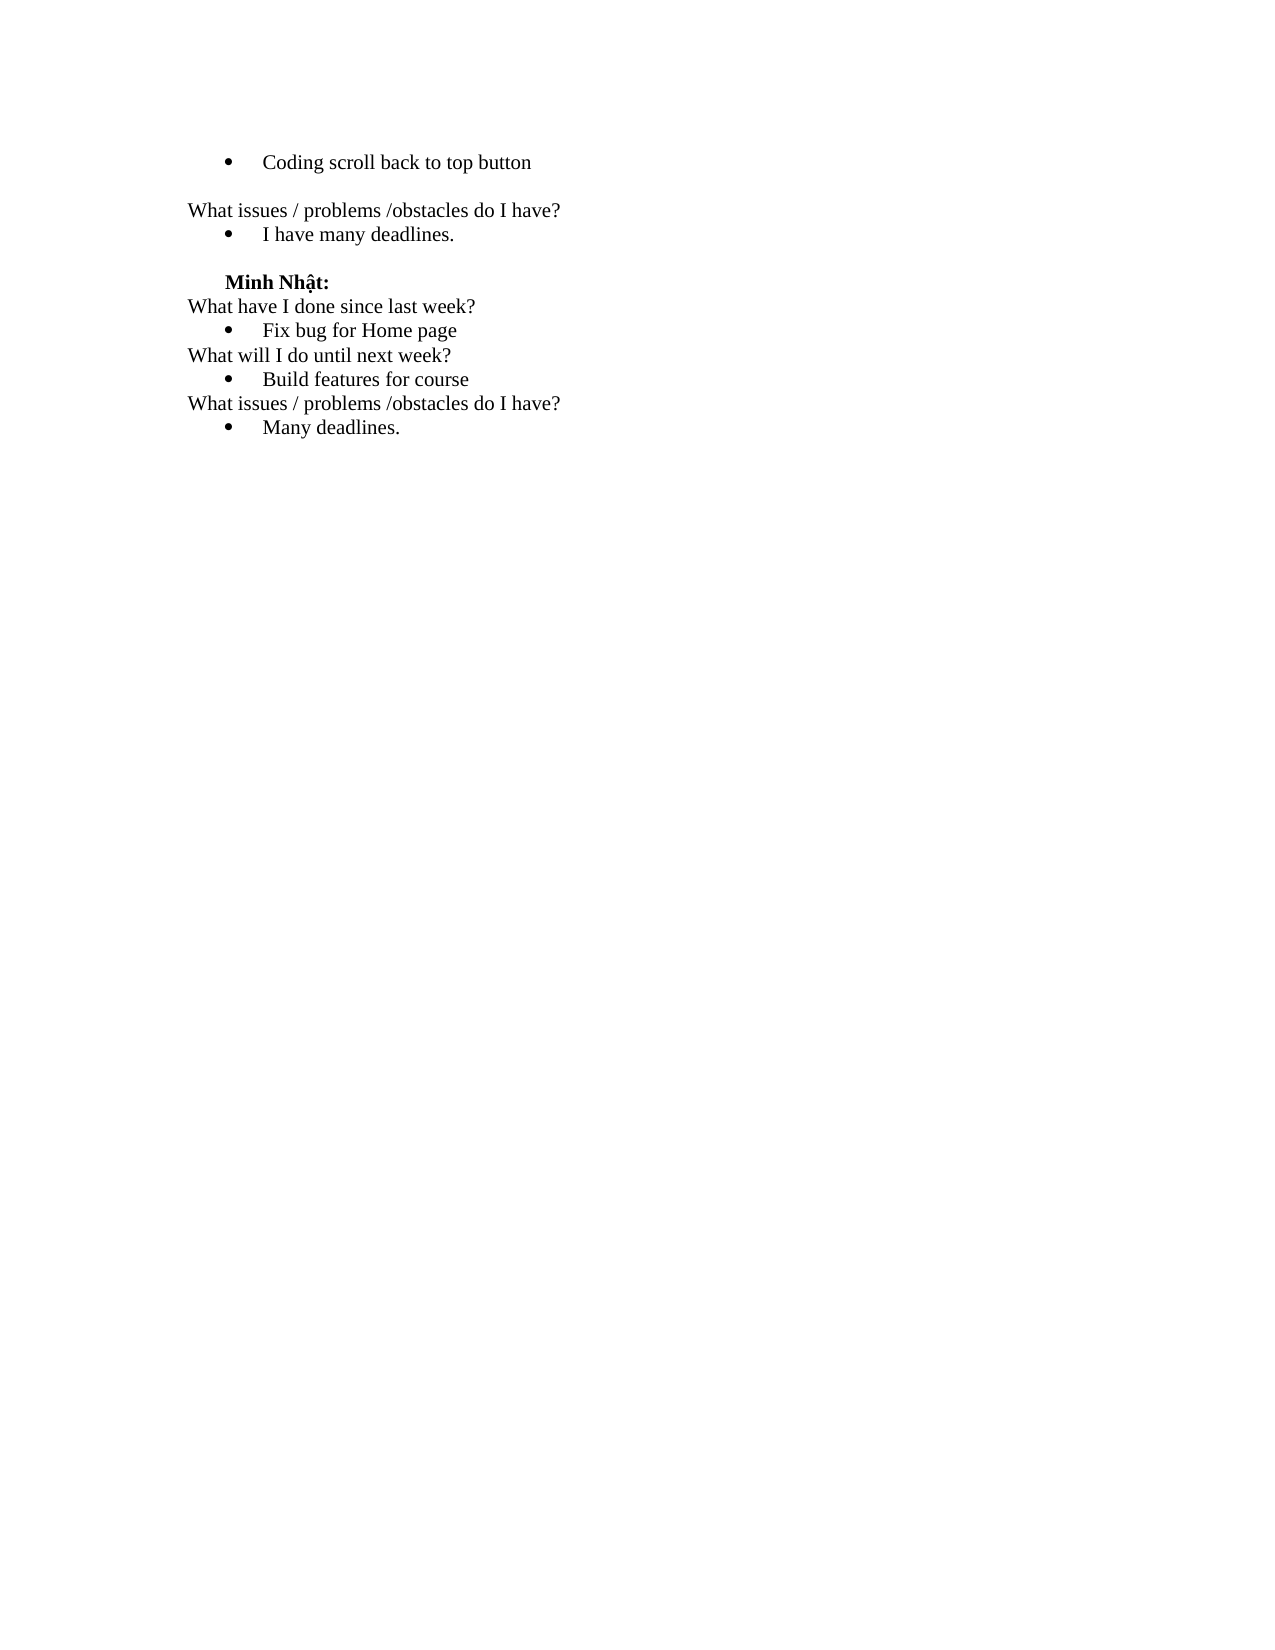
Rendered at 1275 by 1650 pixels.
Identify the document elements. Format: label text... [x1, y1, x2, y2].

list Coding scroll back to top button [225, 150, 1125, 174]
text Minh Nhật: [150, 270, 1125, 294]
text What issues / problems /obstacles do I have? [150, 198, 1125, 222]
list I have many deadlines. [225, 222, 1125, 246]
list Many deadlines. [225, 415, 1125, 439]
text What will I do until next week? [150, 342, 1125, 367]
text What have I done since last week? [150, 294, 1125, 318]
text What issues / problems /obstacles do I have? [150, 391, 1125, 415]
list Fix bug for Home page [225, 318, 1125, 342]
list Build features for course [225, 367, 1125, 391]
